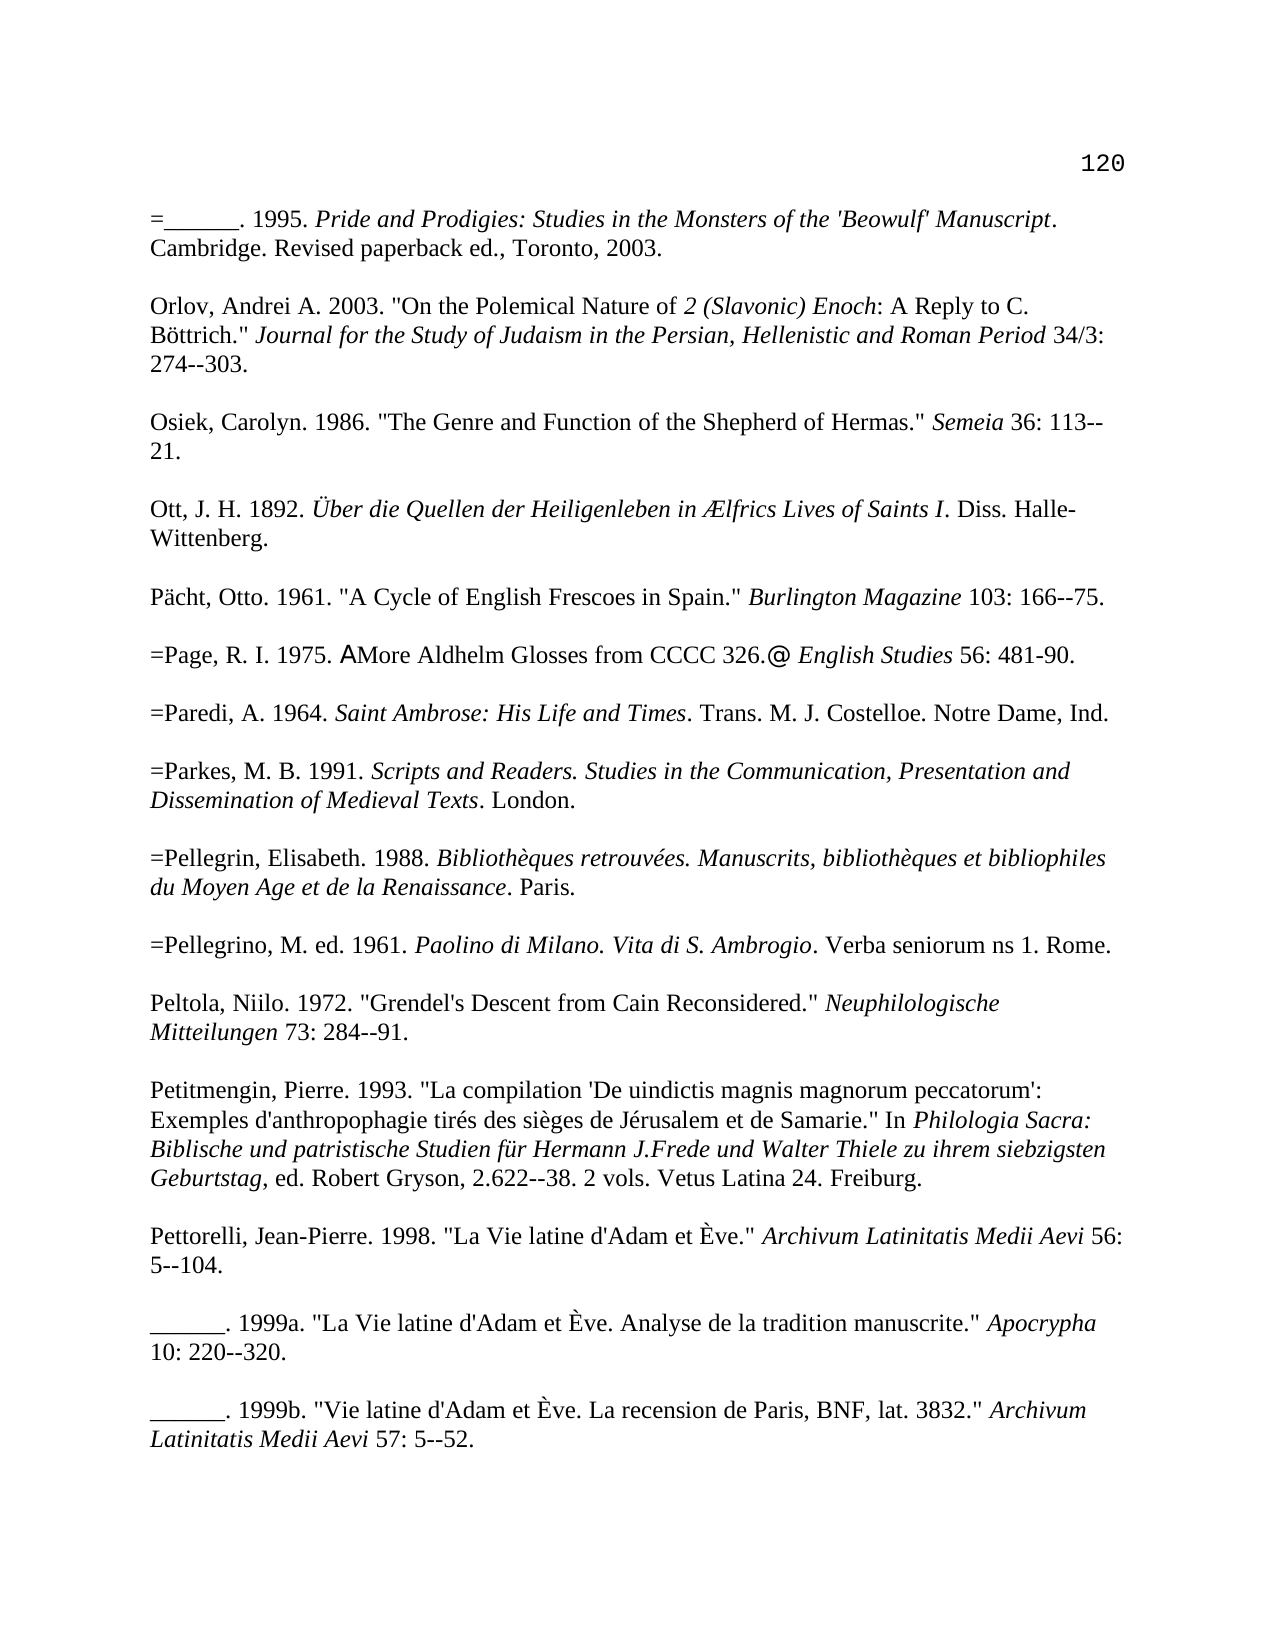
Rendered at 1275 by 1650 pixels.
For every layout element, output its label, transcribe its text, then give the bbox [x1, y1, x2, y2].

text =Paredi, A. 1964. Saint Ambrose: His Life and Times. Trans. M. J. Costelloe. Notre Dame, Ind. [150, 698, 1125, 727]
text Orlov, Andrei A. 2003. "On the Polemical Nature of 2 (Slavonic) Enoch: A Reply to C. Böttrich." Journal for the Study of Judaism in the Persian, Hellenistic and Roman Period 34/3: 274--303. [150, 291, 1125, 378]
text =Pellegrin, Elisabeth. 1988. Bibliothèques retrouvées. Manuscrits, bibliothèques et bibliophiles du Moyen Age et de la Renaissance. Paris. [150, 843, 1125, 901]
text =Page, R. I. 1975. More Aldhelm Glosses from CCCC 326. English Studies 56: 481-90. [150, 639, 1125, 668]
text Ott, J. H. 1892. Über die Quellen der Heiligenleben in Ælfrics Lives of Saints I. Diss. Halle-Wittenberg. [150, 494, 1125, 552]
text ______. 1999b. "Vie latine d'Adam et Ève. La recension de Paris, BNF, lat. 3832." Archivum Latinitatis Medii Aevi 57: 5--52. [150, 1395, 1125, 1453]
text =Parkes, M. B. 1991. Scripts and Readers. Studies in the Communication, Presentation and Dissemination of Medieval Texts. London. [150, 756, 1125, 814]
text ______. 1999a. "La Vie latine d'Adam et Ève. Analyse de la tradition manuscrite." Apocrypha 10: 220--320. [150, 1308, 1125, 1366]
text =______. 1995. Pride and Prodigies: Studies in the Monsters of the 'Beowulf' Manuscript. Cambridge. Revised paperback ed., Toronto, 2003. [150, 203, 1125, 262]
text Osiek, Carolyn. 1986. "The Genre and Function of the Shepherd of Hermas." Semeia 36: 113--21. [150, 407, 1125, 465]
text =Pellegrino, M. ed. 1961. Paolino di Milano. Vita di S. Ambrogio. Verba seniorum ns 1. Rome. [150, 930, 1125, 959]
text Pettorelli, Jean-Pierre. 1998. "La Vie latine d'Adam et Ève." Archivum Latinitatis Medii Aevi 56: 5--104. [150, 1221, 1125, 1279]
text Pächt, Otto. 1961. "A Cycle of English Frescoes in Spain." Burlington Magazine 103: 166--75. [150, 581, 1125, 610]
text Petitmengin, Pierre. 1993. "La compilation 'De uindictis magnis magnorum peccatorum': Exemples d'anthropophagie tirés des sièges de Jérusalem et de Samarie." In Philologia Sacra: Biblische und patristische Studien für Hermann J.Frede und Walter Thiele zu ihrem siebzigsten Geburtstag, ed. Robert Gryson, 2.622--38. 2 vols. Vetus Latina 24. Freiburg. [150, 1075, 1125, 1192]
text Peltola, Niilo. 1972. "Grendel's Descent from Cain Reconsidered." Neuphilologische Mitteilungen 73: 284--91. [150, 988, 1125, 1046]
